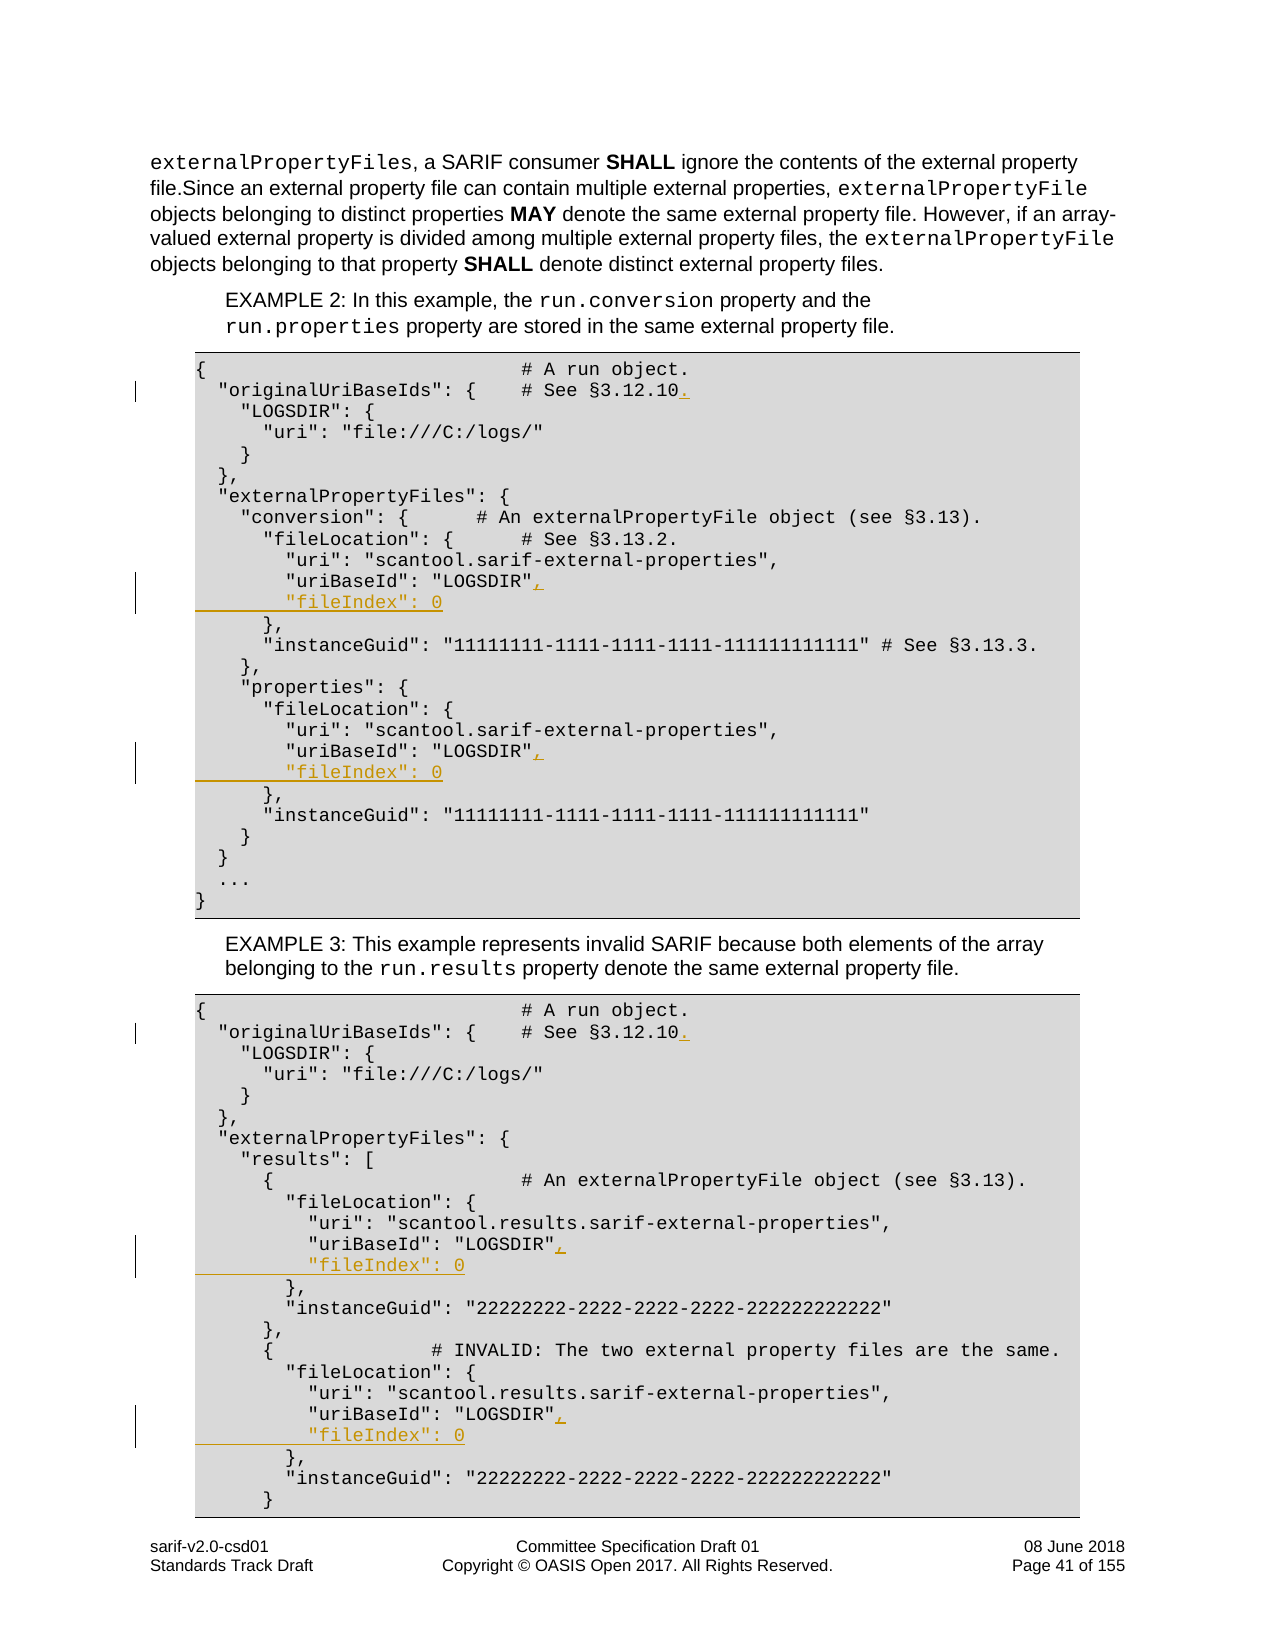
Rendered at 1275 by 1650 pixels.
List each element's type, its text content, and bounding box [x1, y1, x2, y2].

text }, [195, 1440, 1080, 1461]
text { # A run object. [195, 353, 1080, 373]
text } [195, 437, 1080, 458]
text "fileLocation": { [195, 692, 1080, 713]
text "instanceGuid": "11111111-1111-1111-1111-111111111111" [195, 798, 1080, 819]
text }, [195, 1270, 1080, 1291]
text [150, 150, 1125, 275]
text "LOGSDIR": { [195, 394, 1080, 416]
text } [195, 1079, 1080, 1100]
text }, [195, 1313, 1080, 1334]
text "originalUriBaseIds": { # See §3.12.10 [195, 373, 1080, 394]
text "instanceGuid": "22222222-2222-2222-2222-222222222222" [195, 1291, 1080, 1313]
text "results": [ [195, 1143, 1080, 1164]
text }, [195, 458, 1080, 479]
text { # A run object. [195, 995, 1080, 1015]
text "uriBaseId": "LOGSDIR" [195, 1228, 1080, 1249]
text "externalPropertyFiles": { [195, 479, 1080, 501]
text "properties": { [195, 671, 1080, 692]
text { # INVALID: The two external property files are the same. [195, 1334, 1080, 1355]
text "uri": "scantool.results.sarif-external-properties", [195, 1376, 1080, 1398]
text { # An externalPropertyFile object (see §3.13). [195, 1164, 1080, 1185]
text } [195, 841, 1080, 862]
text "instanceGuid": "22222222-2222-2222-2222-222222222222" [195, 1461, 1080, 1483]
text "instanceGuid": "11111111-1111-1111-1111-111111111111" # See §3.13.3. [195, 628, 1080, 649]
text "uri": "file:///C:/logs/" [195, 1058, 1080, 1079]
text "uri": "scantool.sarif-external-properties", [195, 543, 1080, 564]
text EXAMPLE 3: This example represents invalid SARIF because both elements of the array belonging to the run.results property denote the same external property file. [225, 932, 1050, 981]
text "originalUriBaseIds": { # See §3.12.10 [195, 1015, 1080, 1036]
text }, [195, 1100, 1080, 1121]
text "externalPropertyFiles": { [195, 1121, 1080, 1143]
text "fileLocation": { # See §3.13.2. [195, 522, 1080, 543]
text }, [195, 649, 1080, 671]
text "uriBaseId": "LOGSDIR" [195, 1398, 1080, 1419]
text } [195, 819, 1080, 841]
text } [195, 1483, 1080, 1517]
text }, [195, 777, 1080, 798]
text }, [195, 607, 1080, 628]
text } [195, 883, 1080, 918]
text "uri": "file:///C:/logs/" [195, 416, 1080, 437]
text "uri": "scantool.sarif-external-properties", [195, 713, 1080, 734]
text "fileLocation": { [195, 1355, 1080, 1376]
text "uriBaseId": "LOGSDIR" [195, 564, 1080, 586]
text "conversion": { # An externalPropertyFile object (see §3.13). [195, 501, 1080, 522]
text "fileLocation": { [195, 1185, 1080, 1206]
text "uriBaseId": "LOGSDIR" [195, 734, 1080, 756]
text EXAMPLE 2: In this example, the run.conversion property and the run.properties property are stored in the same external property file. [225, 288, 1050, 339]
text "LOGSDIR": { [195, 1036, 1080, 1058]
text ... [195, 862, 1080, 883]
text "uri": "scantool.results.sarif-external-properties", [195, 1206, 1080, 1228]
